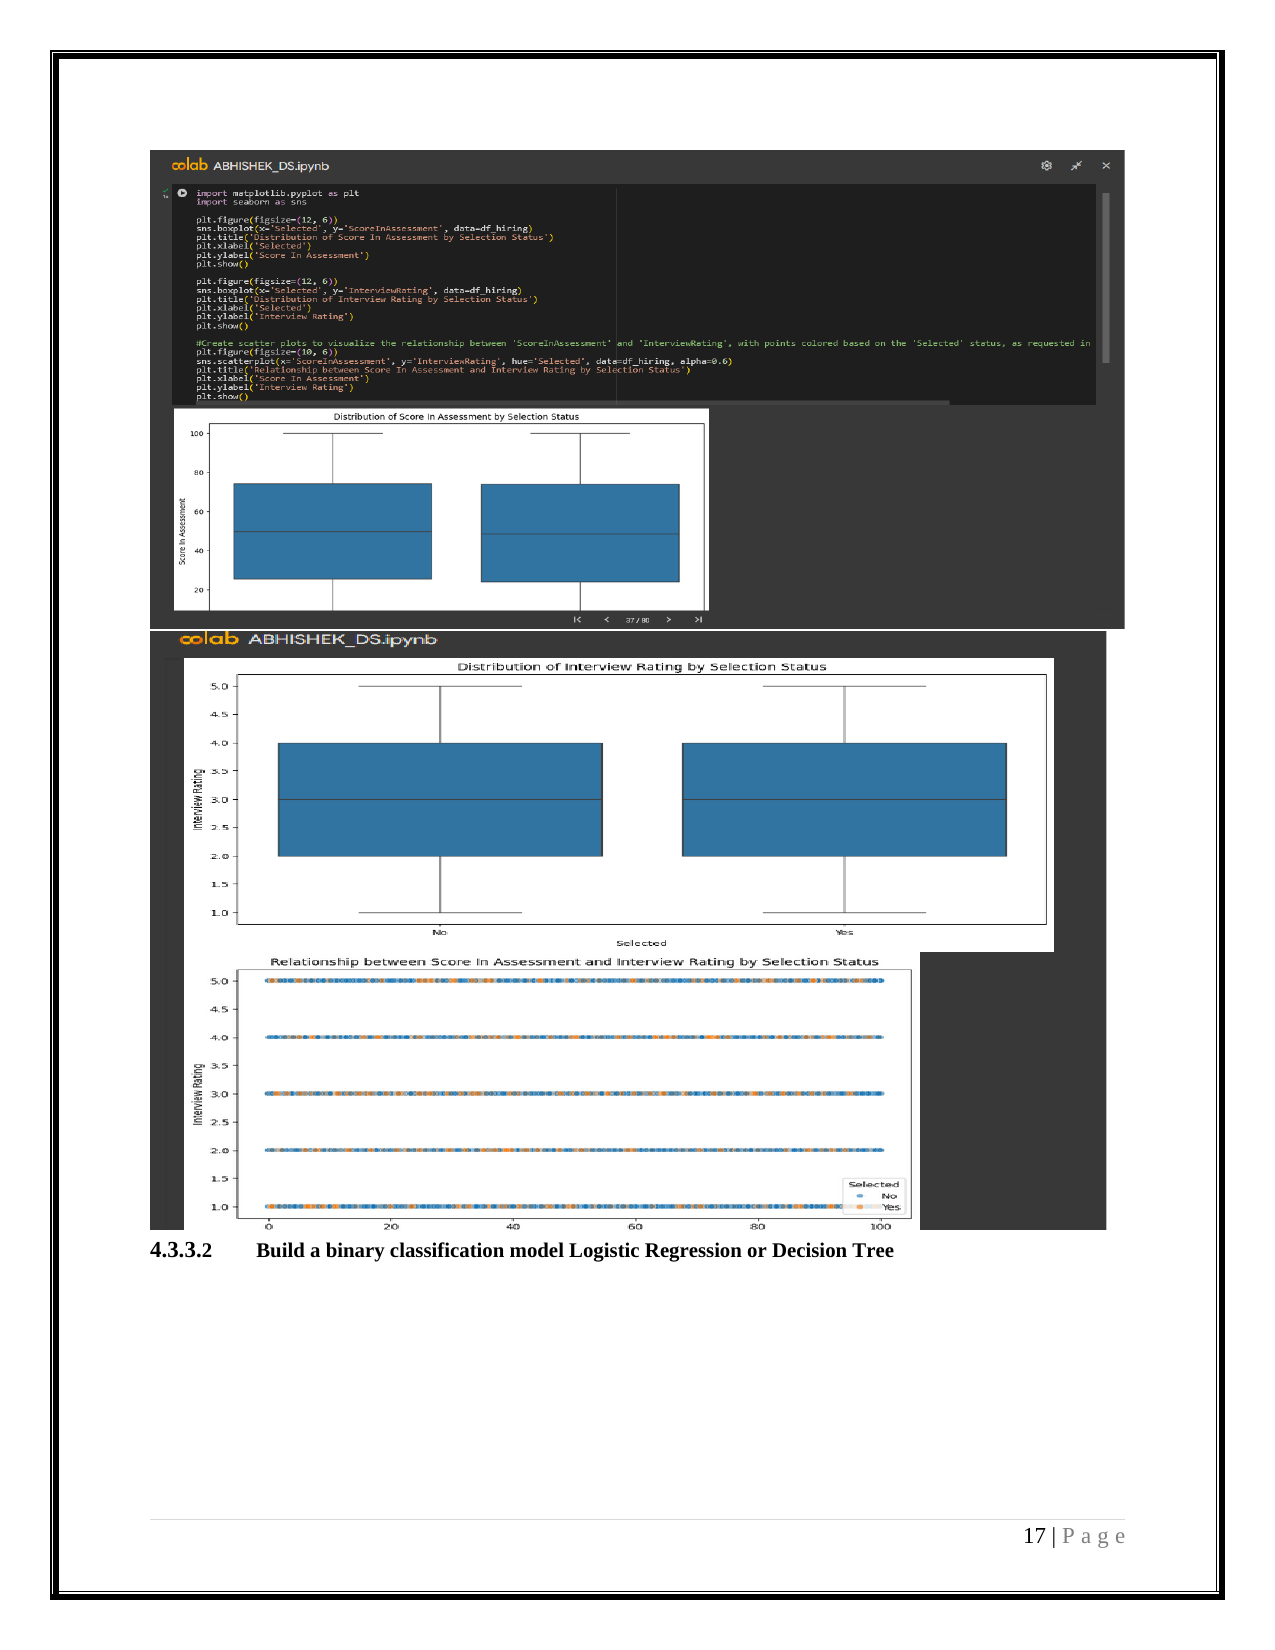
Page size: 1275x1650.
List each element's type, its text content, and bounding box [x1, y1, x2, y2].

picture [150, 150, 1125, 629]
picture [150, 631, 1107, 1230]
